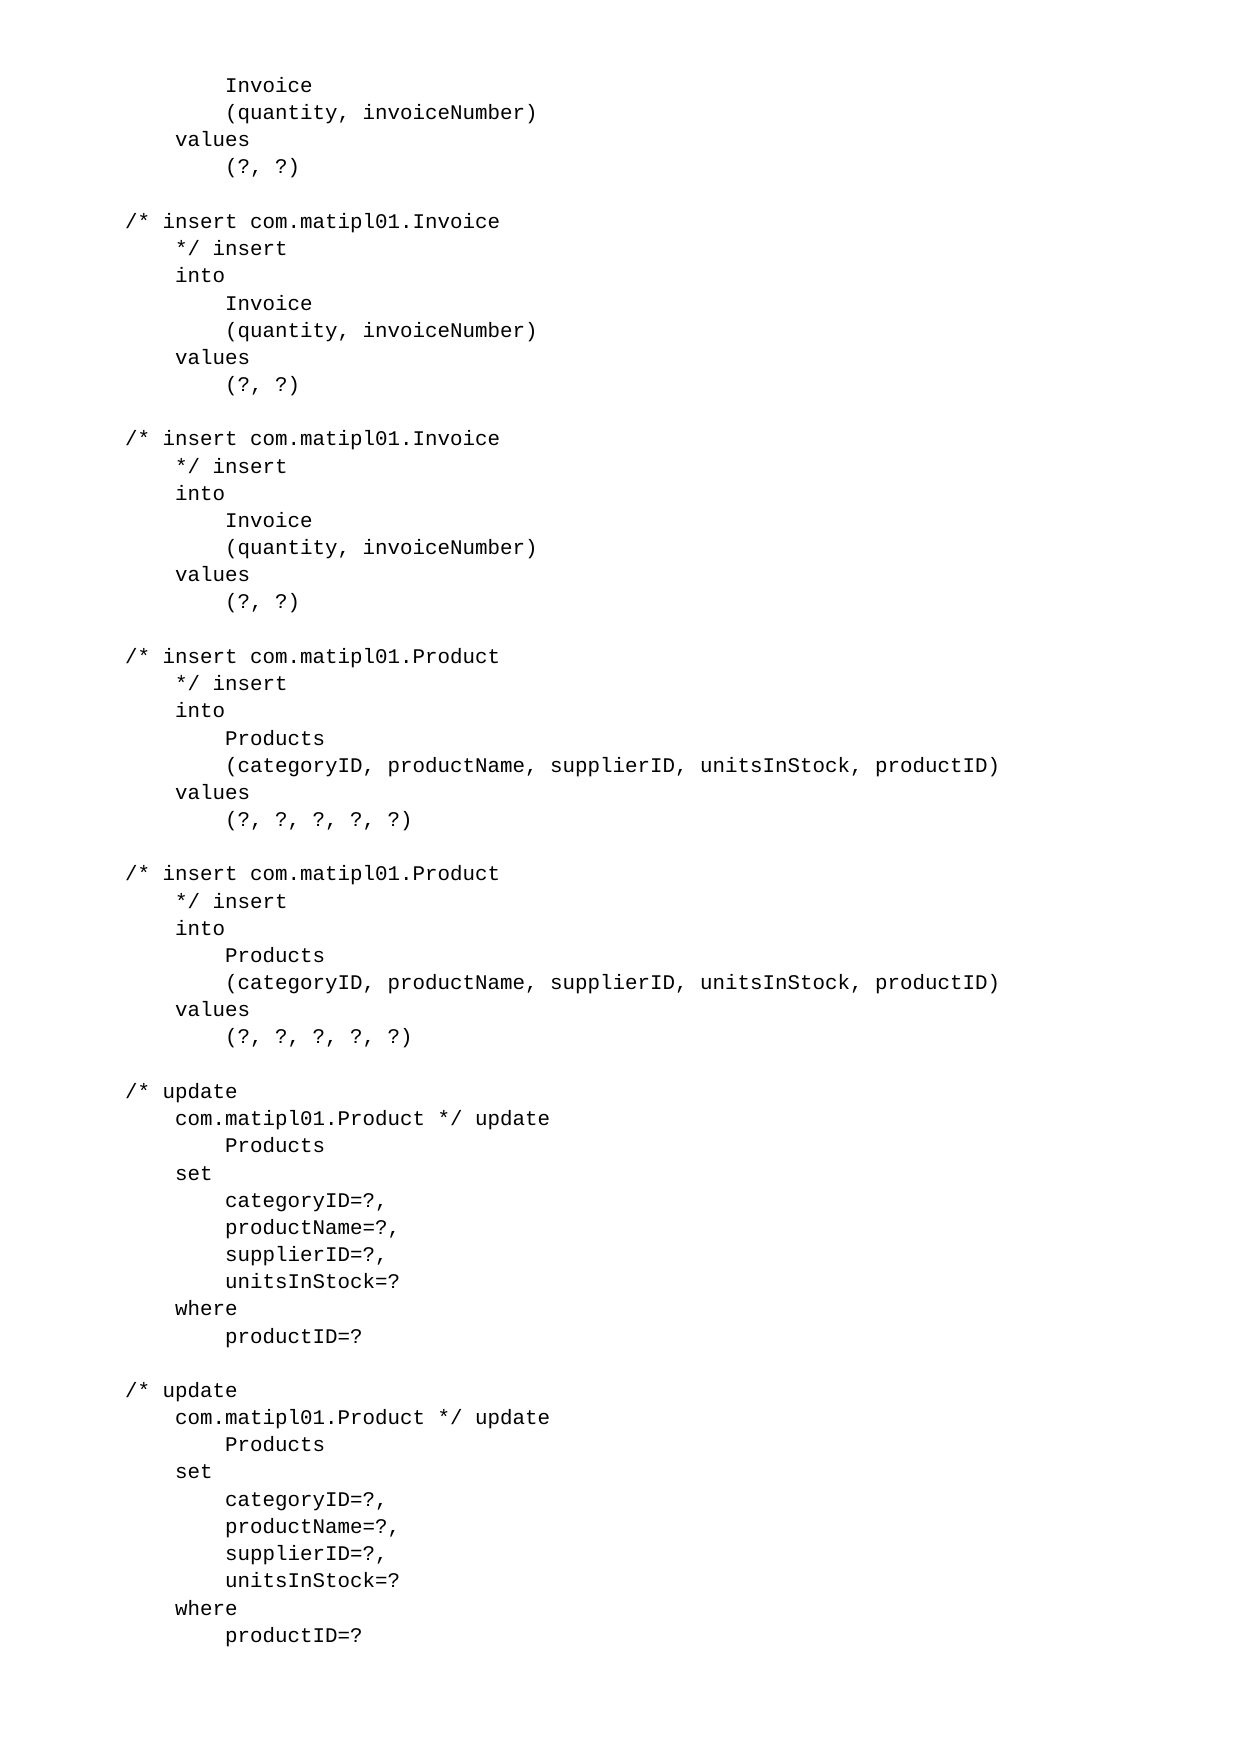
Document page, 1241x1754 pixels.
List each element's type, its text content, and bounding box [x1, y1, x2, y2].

text set [75, 1462, 1165, 1485]
text into [75, 918, 1165, 941]
text values [75, 347, 1165, 371]
text /* update [75, 1380, 1165, 1404]
text productName=?, [75, 1217, 1165, 1241]
text /* insert com.matipl01.Invoice [75, 211, 1165, 234]
text values [75, 129, 1165, 153]
text values [75, 999, 1165, 1023]
text com.matipl01.Product */ update [75, 1407, 1165, 1431]
text categoryID=?, [75, 1489, 1165, 1512]
text productID=? [75, 1326, 1165, 1349]
text Products [75, 945, 1165, 969]
text (quantity, invoiceNumber) [75, 320, 1165, 343]
text (quantity, invoiceNumber) [75, 537, 1165, 561]
text values [75, 564, 1165, 588]
text productID=? [75, 1625, 1165, 1648]
text Invoice [75, 292, 1165, 316]
text (?, ?) [75, 374, 1165, 398]
text */ insert [75, 673, 1165, 697]
text /* insert com.matipl01.Product [75, 863, 1165, 887]
text values [75, 782, 1165, 806]
text Invoice [75, 75, 1165, 99]
text /* insert com.matipl01.Product [75, 646, 1165, 669]
text */ insert [75, 456, 1165, 479]
text Invoice [75, 510, 1165, 534]
text where [75, 1298, 1165, 1322]
text supplierID=?, [75, 1244, 1165, 1268]
text categoryID=?, [75, 1190, 1165, 1213]
text */ insert [75, 238, 1165, 262]
text unitsInStock=? [75, 1570, 1165, 1594]
text Products [75, 1135, 1165, 1159]
text (?, ?) [75, 157, 1165, 180]
text Products [75, 727, 1165, 751]
text Products [75, 1434, 1165, 1458]
text where [75, 1597, 1165, 1621]
text unitsInStock=? [75, 1271, 1165, 1295]
text (categoryID, productName, supplierID, unitsInStock, productID) [75, 755, 1165, 778]
text (categoryID, productName, supplierID, unitsInStock, productID) [75, 972, 1165, 996]
text com.matipl01.Product */ update [75, 1108, 1165, 1132]
text (?, ?) [75, 592, 1165, 615]
text into [75, 265, 1165, 289]
text (?, ?, ?, ?, ?) [75, 1027, 1165, 1050]
text into [75, 700, 1165, 724]
text (?, ?, ?, ?, ?) [75, 809, 1165, 833]
text /* update [75, 1081, 1165, 1104]
text /* insert com.matipl01.Invoice [75, 428, 1165, 452]
text */ insert [75, 891, 1165, 914]
text into [75, 483, 1165, 506]
text (quantity, invoiceNumber) [75, 102, 1165, 126]
text supplierID=?, [75, 1543, 1165, 1567]
text productName=?, [75, 1516, 1165, 1539]
text set [75, 1162, 1165, 1186]
